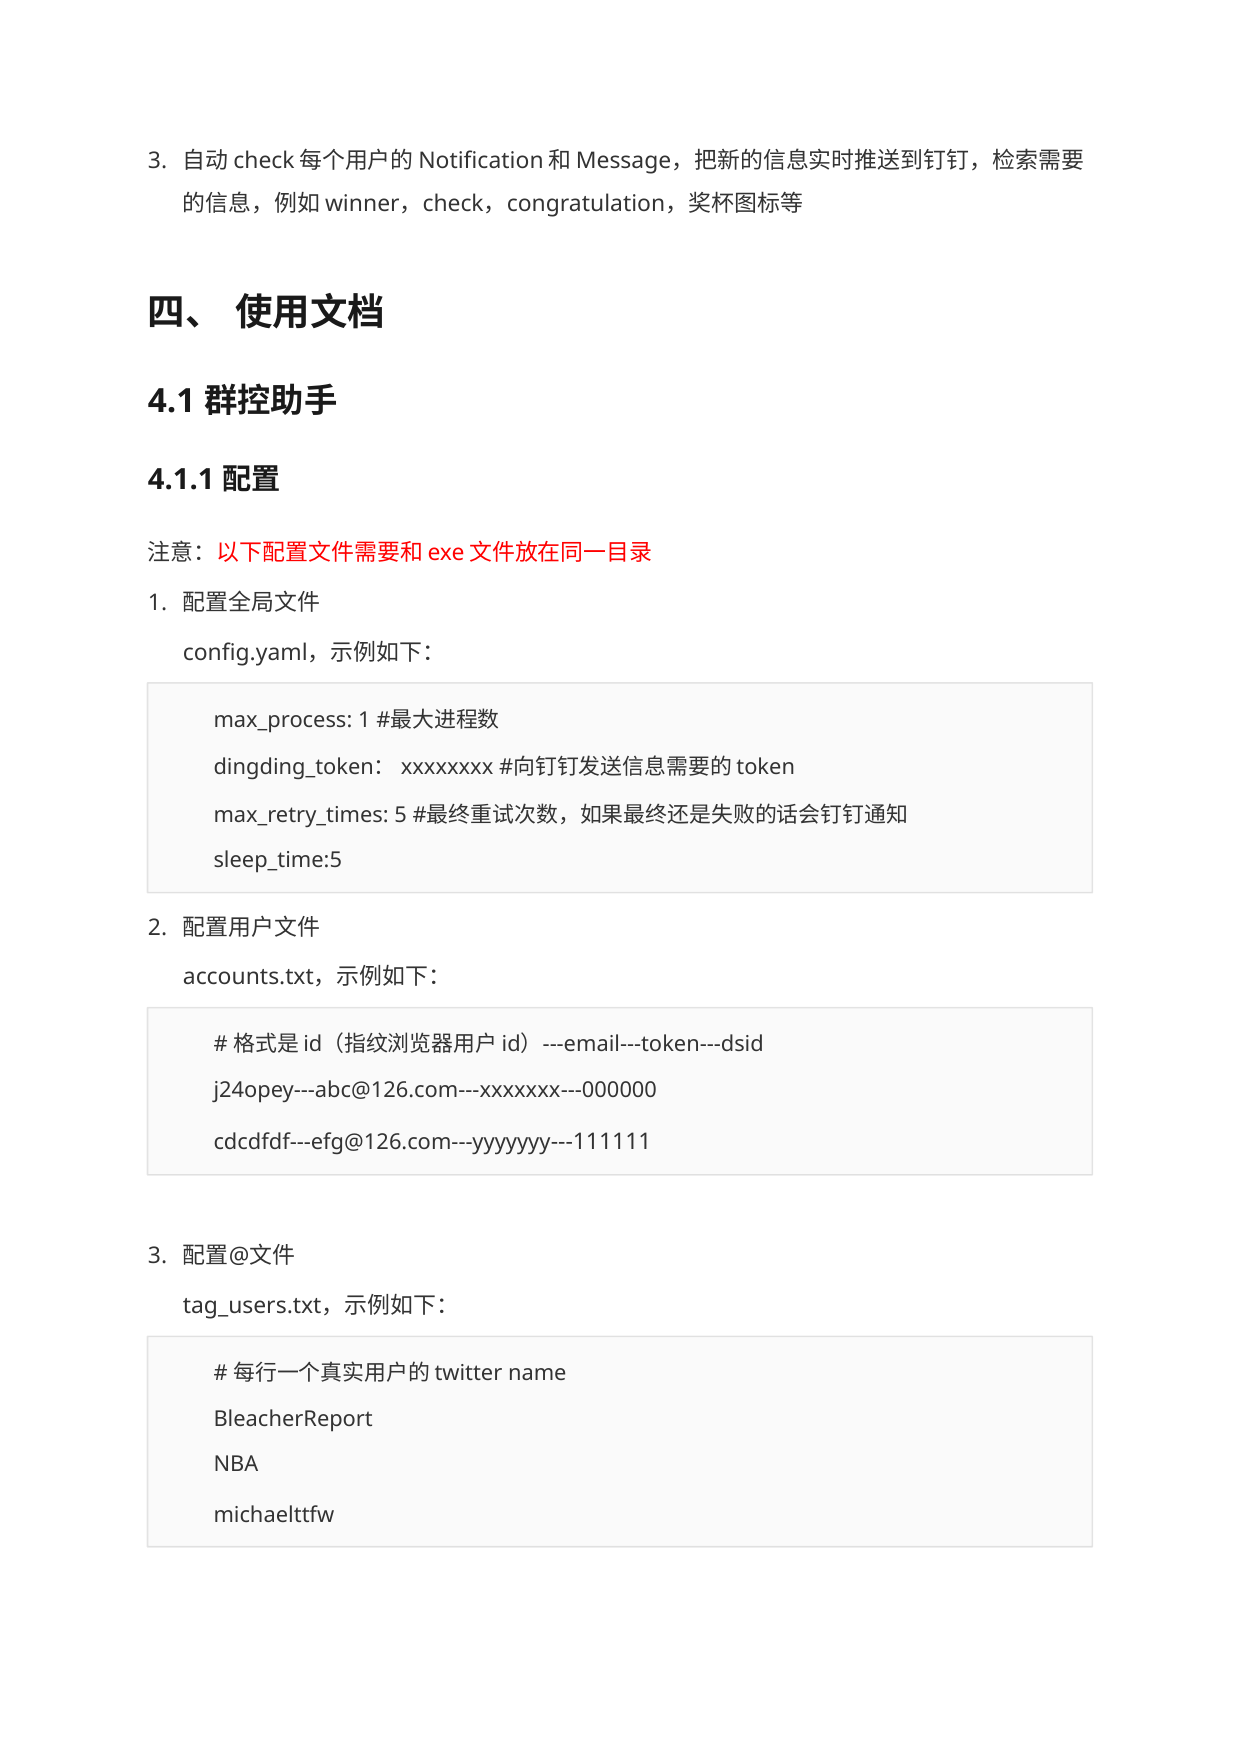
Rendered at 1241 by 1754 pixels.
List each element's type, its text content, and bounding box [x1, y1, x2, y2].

text 注意：以下配置文件需要和exe文件放在同一目录 [148, 534, 1093, 567]
subtitle 4.1 群控助手 [148, 374, 1093, 422]
subtitle 4.1.1 配置 [148, 456, 1093, 498]
list 配置用户文件 [148, 908, 1093, 942]
subtitle 使用文档 [148, 281, 1093, 336]
text accounts.txt，示例如下： [183, 958, 1093, 991]
text tag_users.txt，示例如下： [183, 1287, 1093, 1320]
text config.yaml，示例如下： [183, 633, 1093, 667]
list 配置@文件 [148, 1237, 1093, 1271]
list 配置全局文件 [148, 584, 1093, 617]
list 自动check每个用户的Notification和Message，把新的信息实时推送到钉钉，检索需要的信息，例如winner，check，congratulation，奖杯图标等 [148, 142, 1093, 218]
